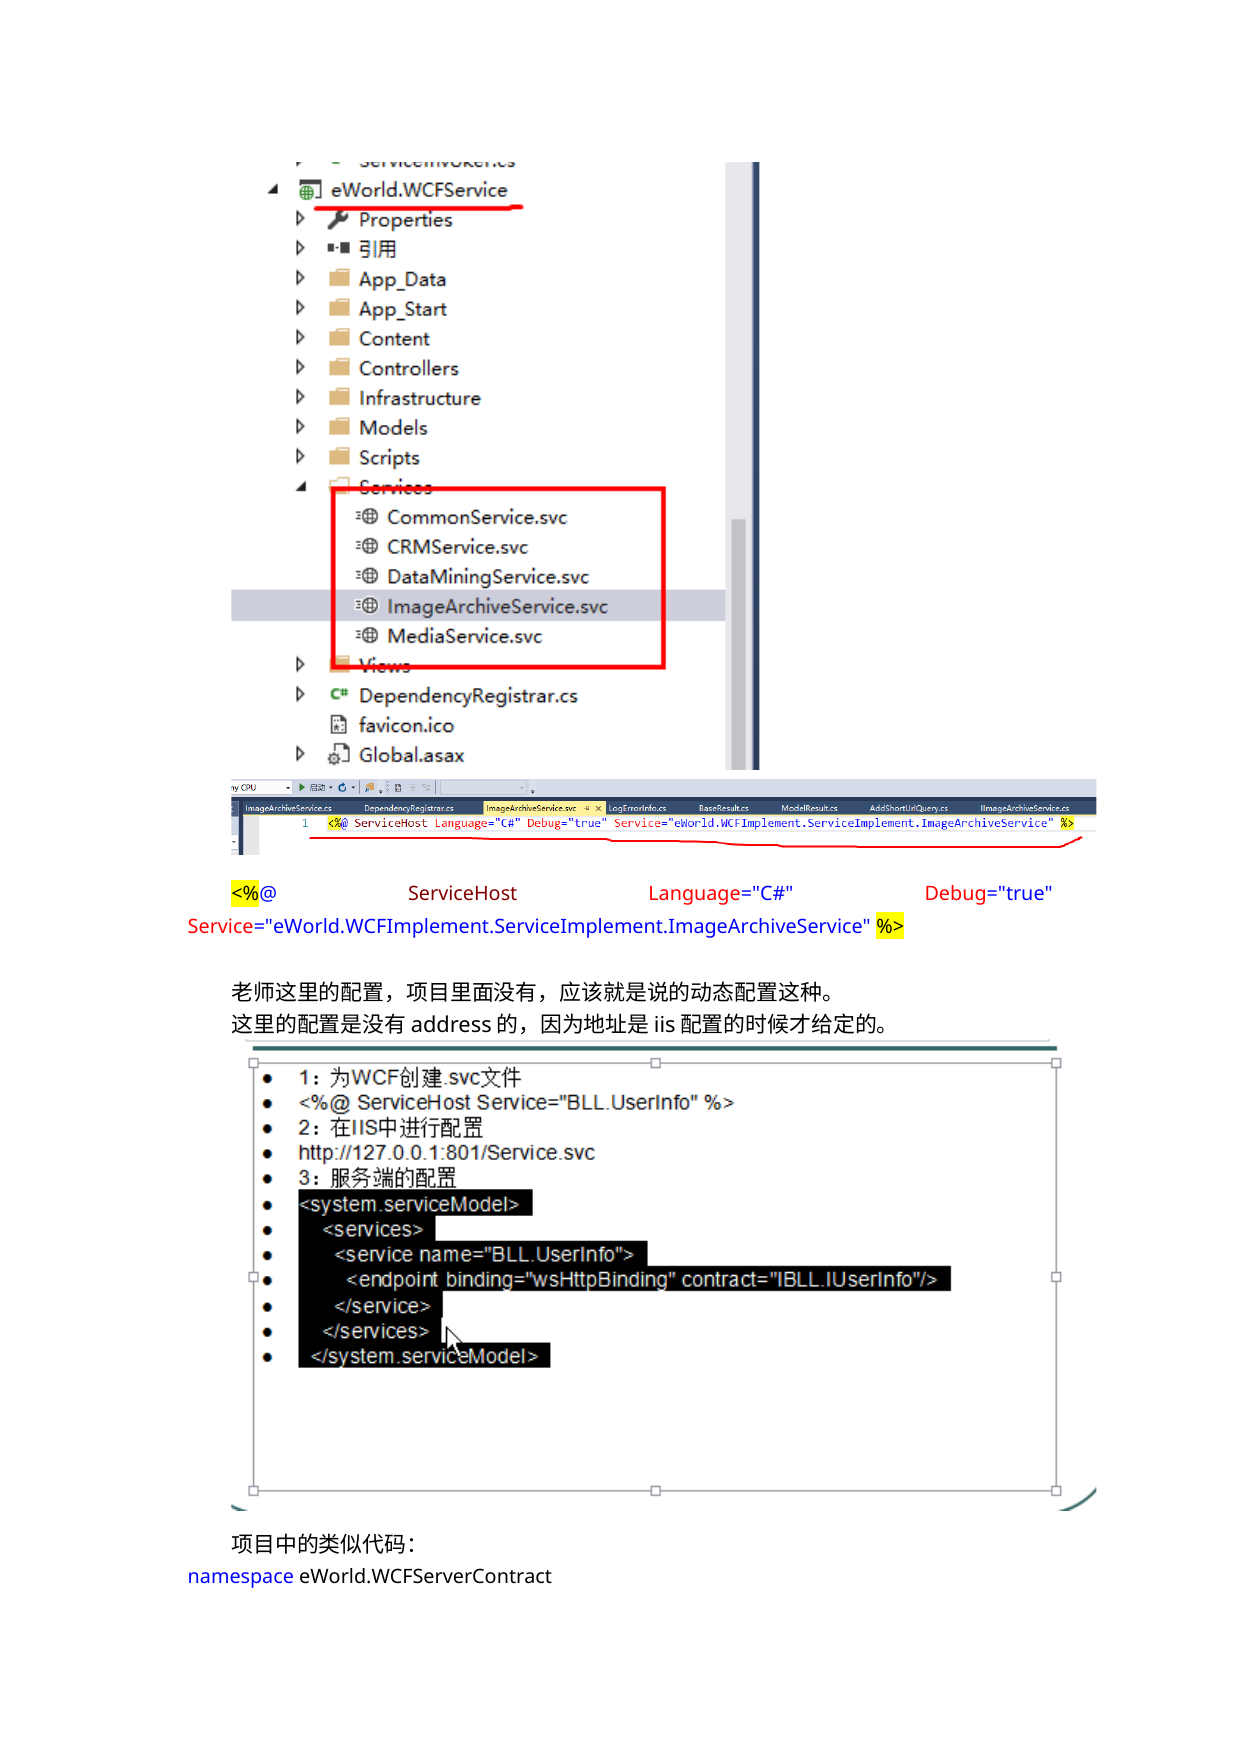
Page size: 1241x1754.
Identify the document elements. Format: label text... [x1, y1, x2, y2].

text 老师这里的配置，项目里面没有，应该就是说的动态配置这种。 [187, 974, 1053, 1007]
text 这里的配置是没有address的，因为地址是iis配置的时候才给定的。 [187, 1007, 1053, 1039]
text namespace eWorld.WCFServerContract [187, 1559, 1053, 1592]
text <%@ ServiceHost Language="C#" Debug="true" Service="eWorld.WCFImplement.ServiceImplement.ImageArchiveService" %> [187, 877, 1053, 942]
picture [231, 779, 1097, 855]
picture [231, 1039, 1097, 1511]
text 项目中的类似代码： [187, 1527, 1053, 1559]
picture [231, 162, 760, 770]
